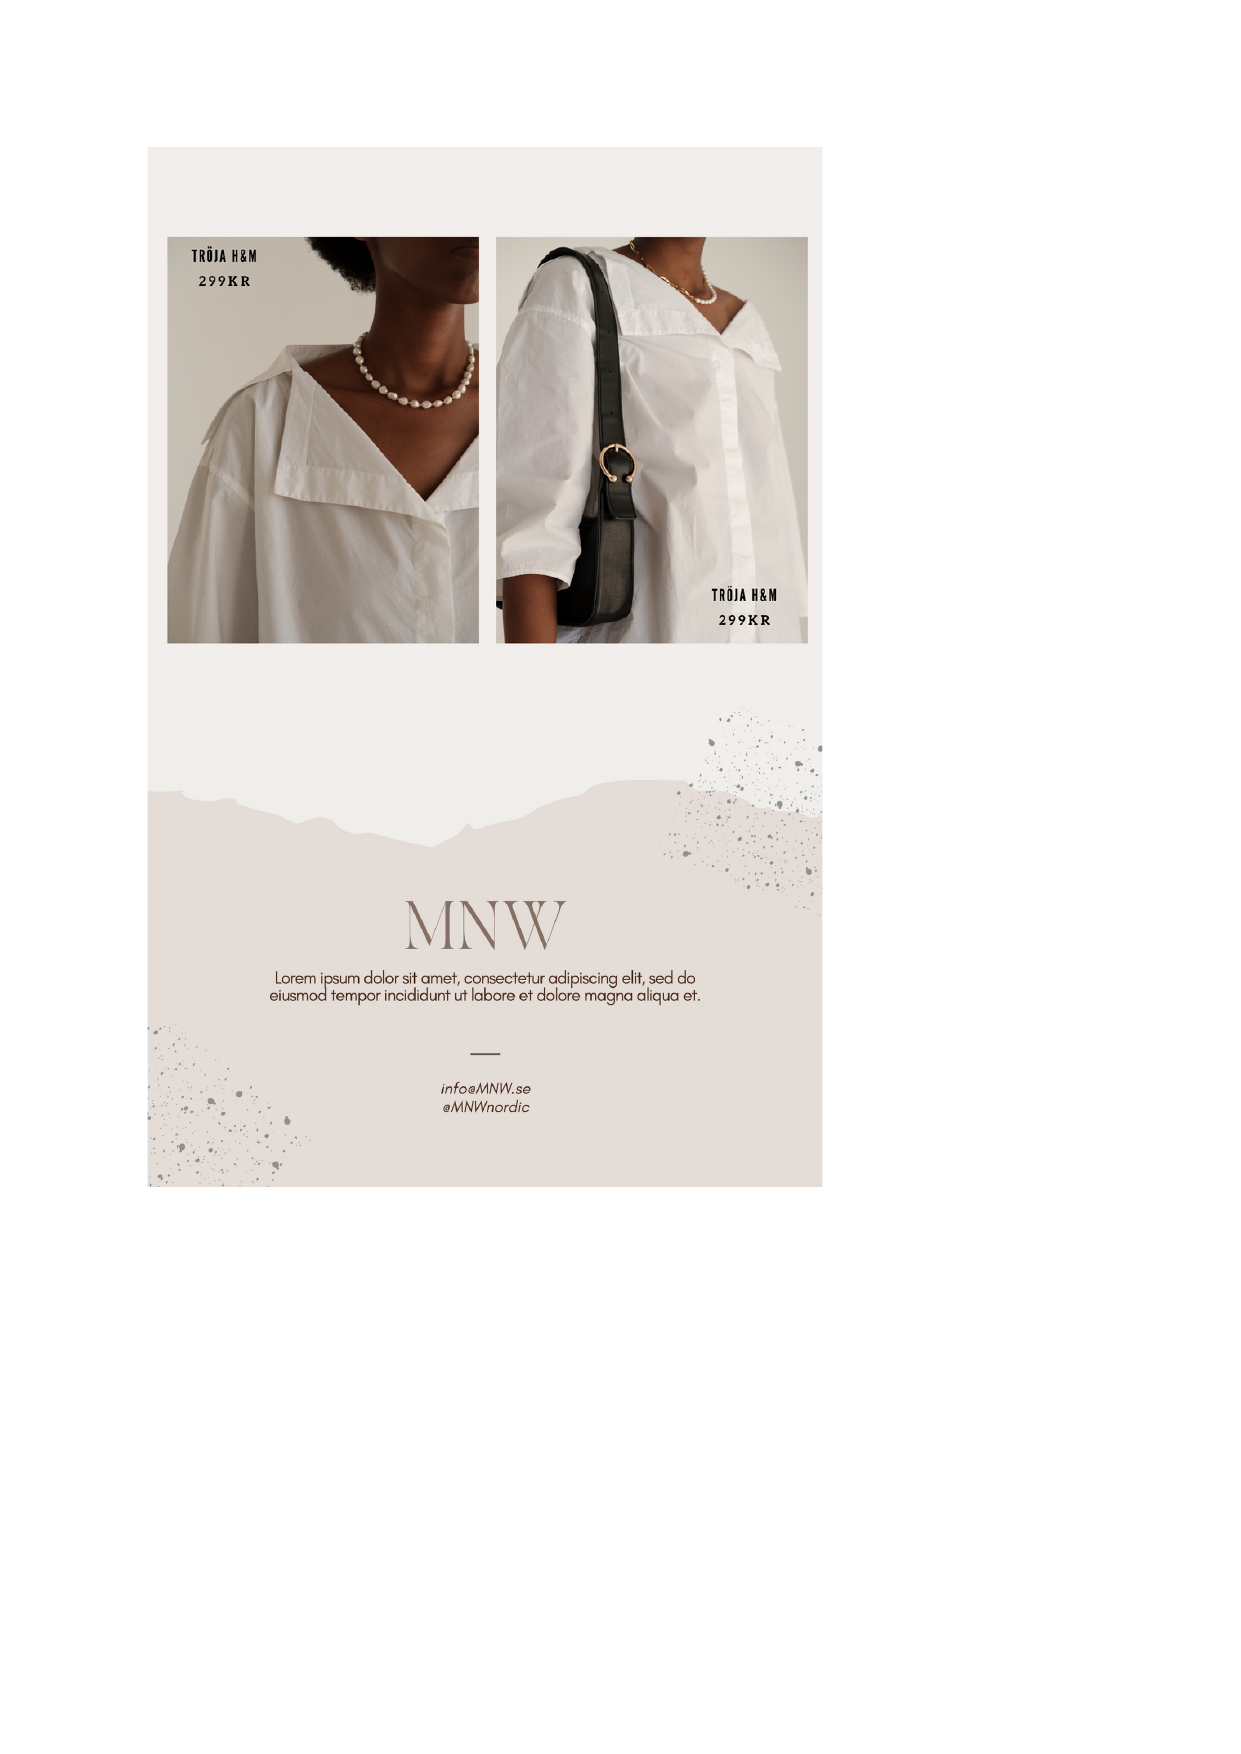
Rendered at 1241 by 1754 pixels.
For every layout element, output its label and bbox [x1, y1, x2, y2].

picture [147, 147, 823, 1187]
